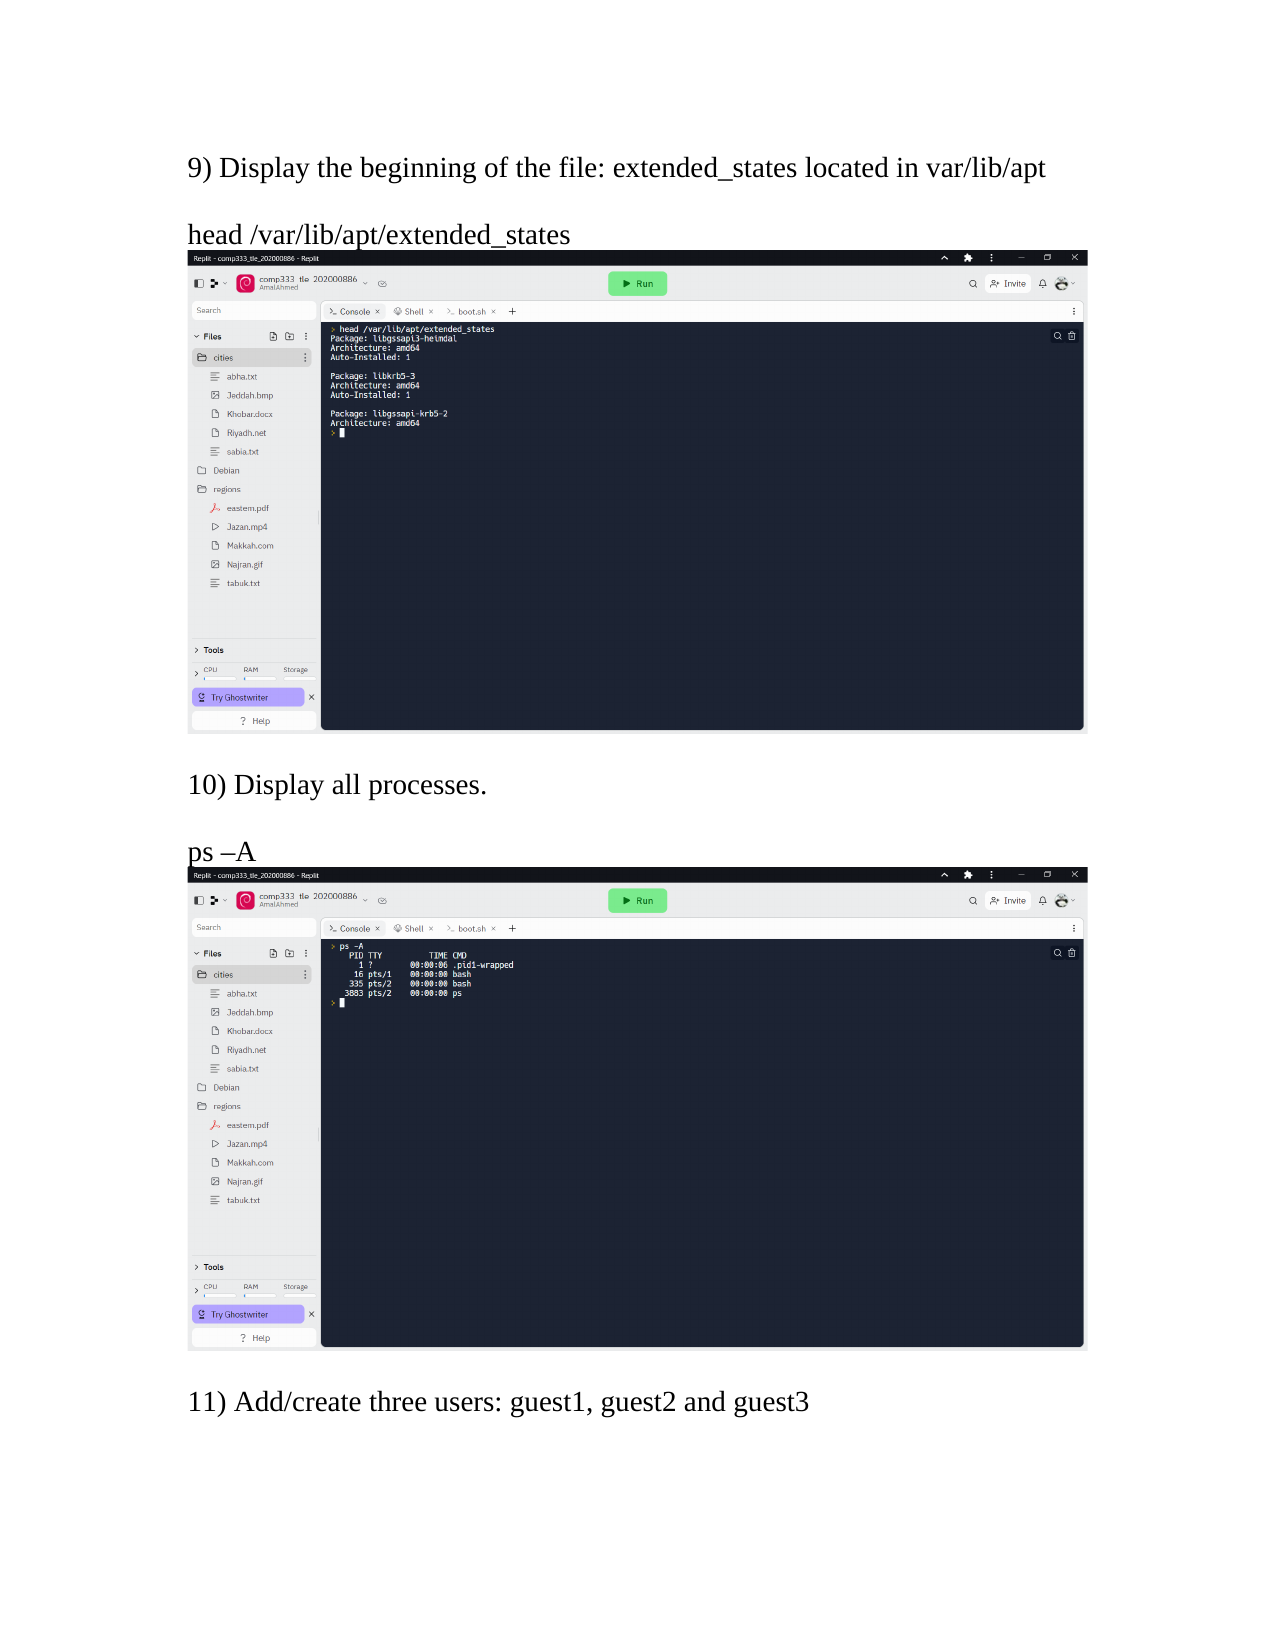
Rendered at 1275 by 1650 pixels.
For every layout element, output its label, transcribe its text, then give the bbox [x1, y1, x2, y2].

picture [187, 250, 1088, 734]
text 11) Add/create three users: guest1, guest2 and guest3 [187, 1384, 1087, 1417]
text head /var/lib/apt/extended_states [187, 217, 1087, 250]
text 9) Display the beginning of the file: extended_states located in var/lib/apt [187, 150, 1087, 183]
text 10) Display all processes. [187, 767, 1087, 801]
picture [187, 867, 1088, 1351]
text ps –A [187, 834, 1087, 867]
